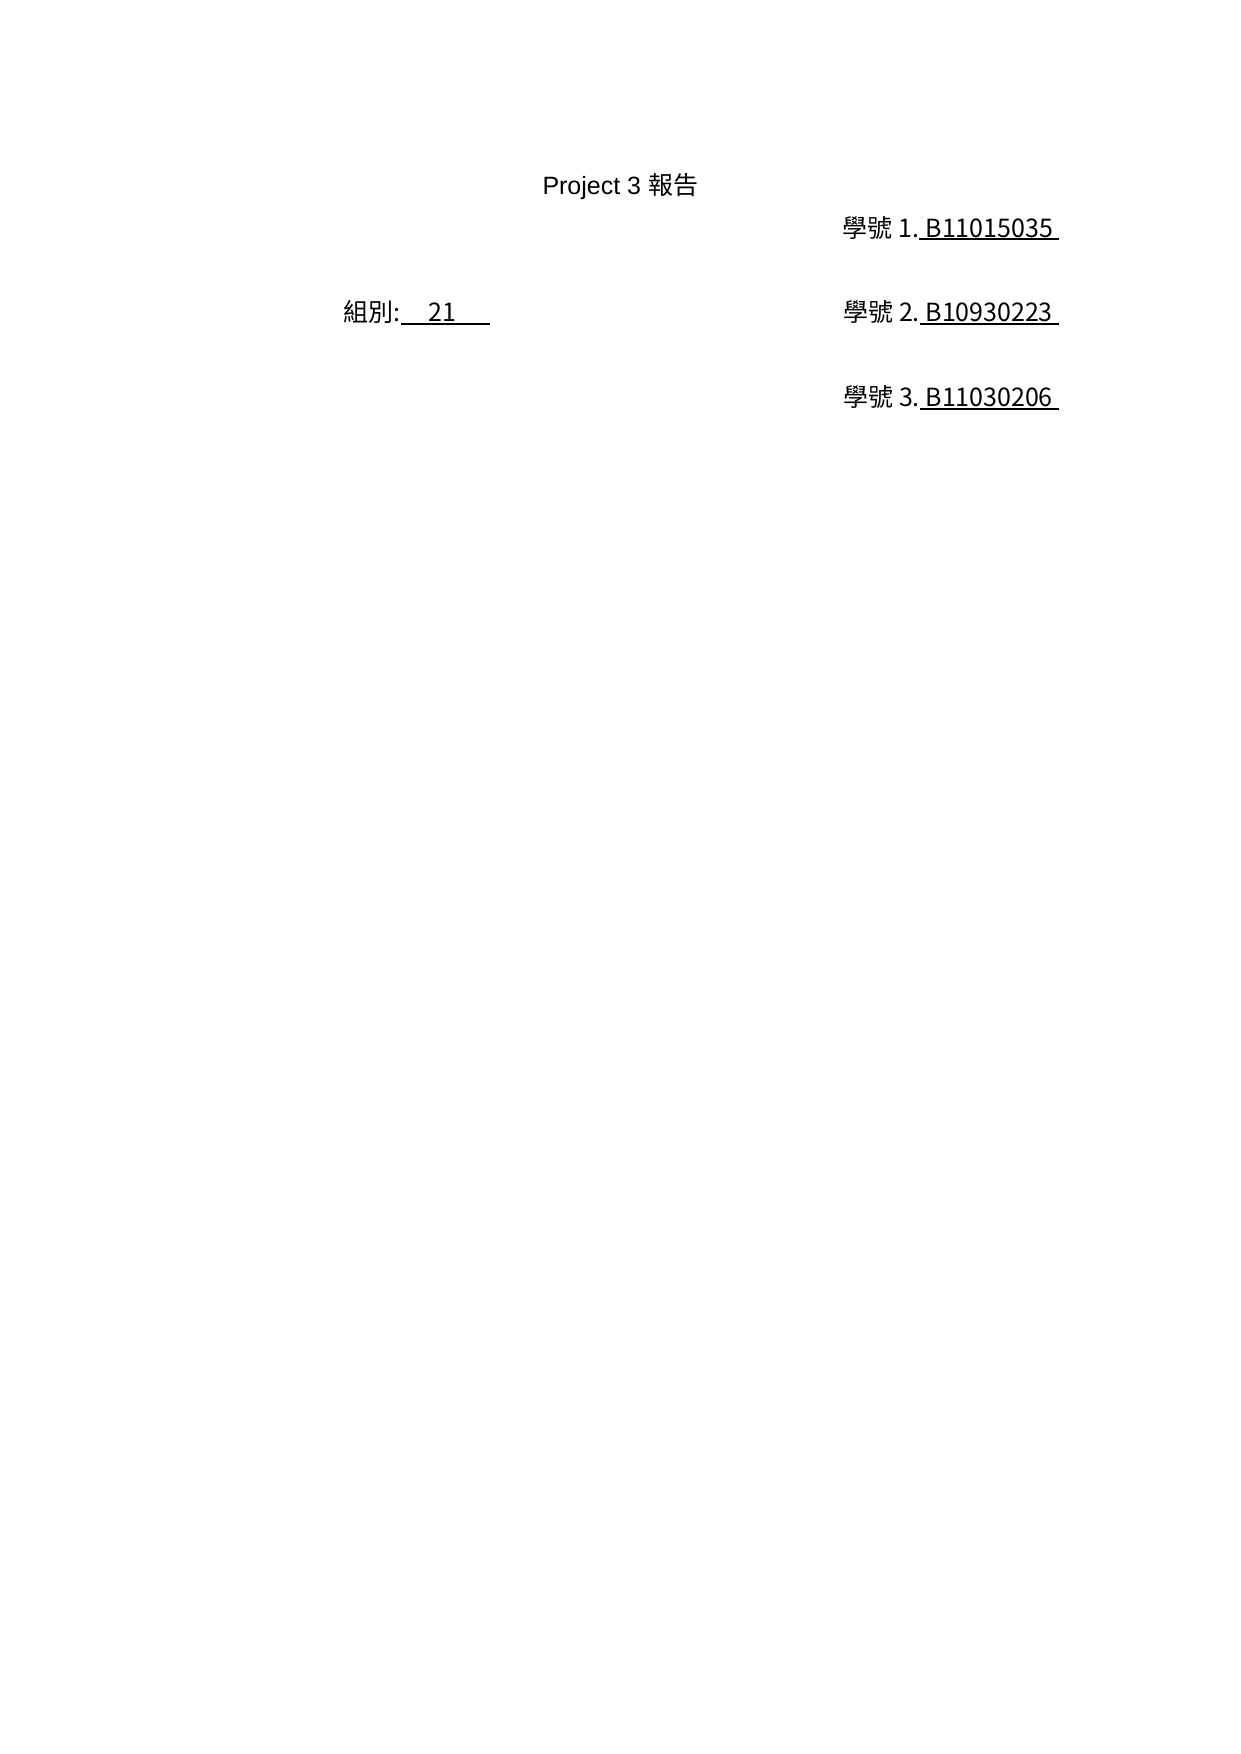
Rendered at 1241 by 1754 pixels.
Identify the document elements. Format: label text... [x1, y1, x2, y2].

text 學號 3. B11030206 [187, 376, 1053, 414]
text 學號 1. B11015035 [187, 207, 1053, 245]
text 組別: 21 學號 2. B10930223 [187, 292, 1053, 329]
text Project 3 報告 [187, 164, 1053, 202]
